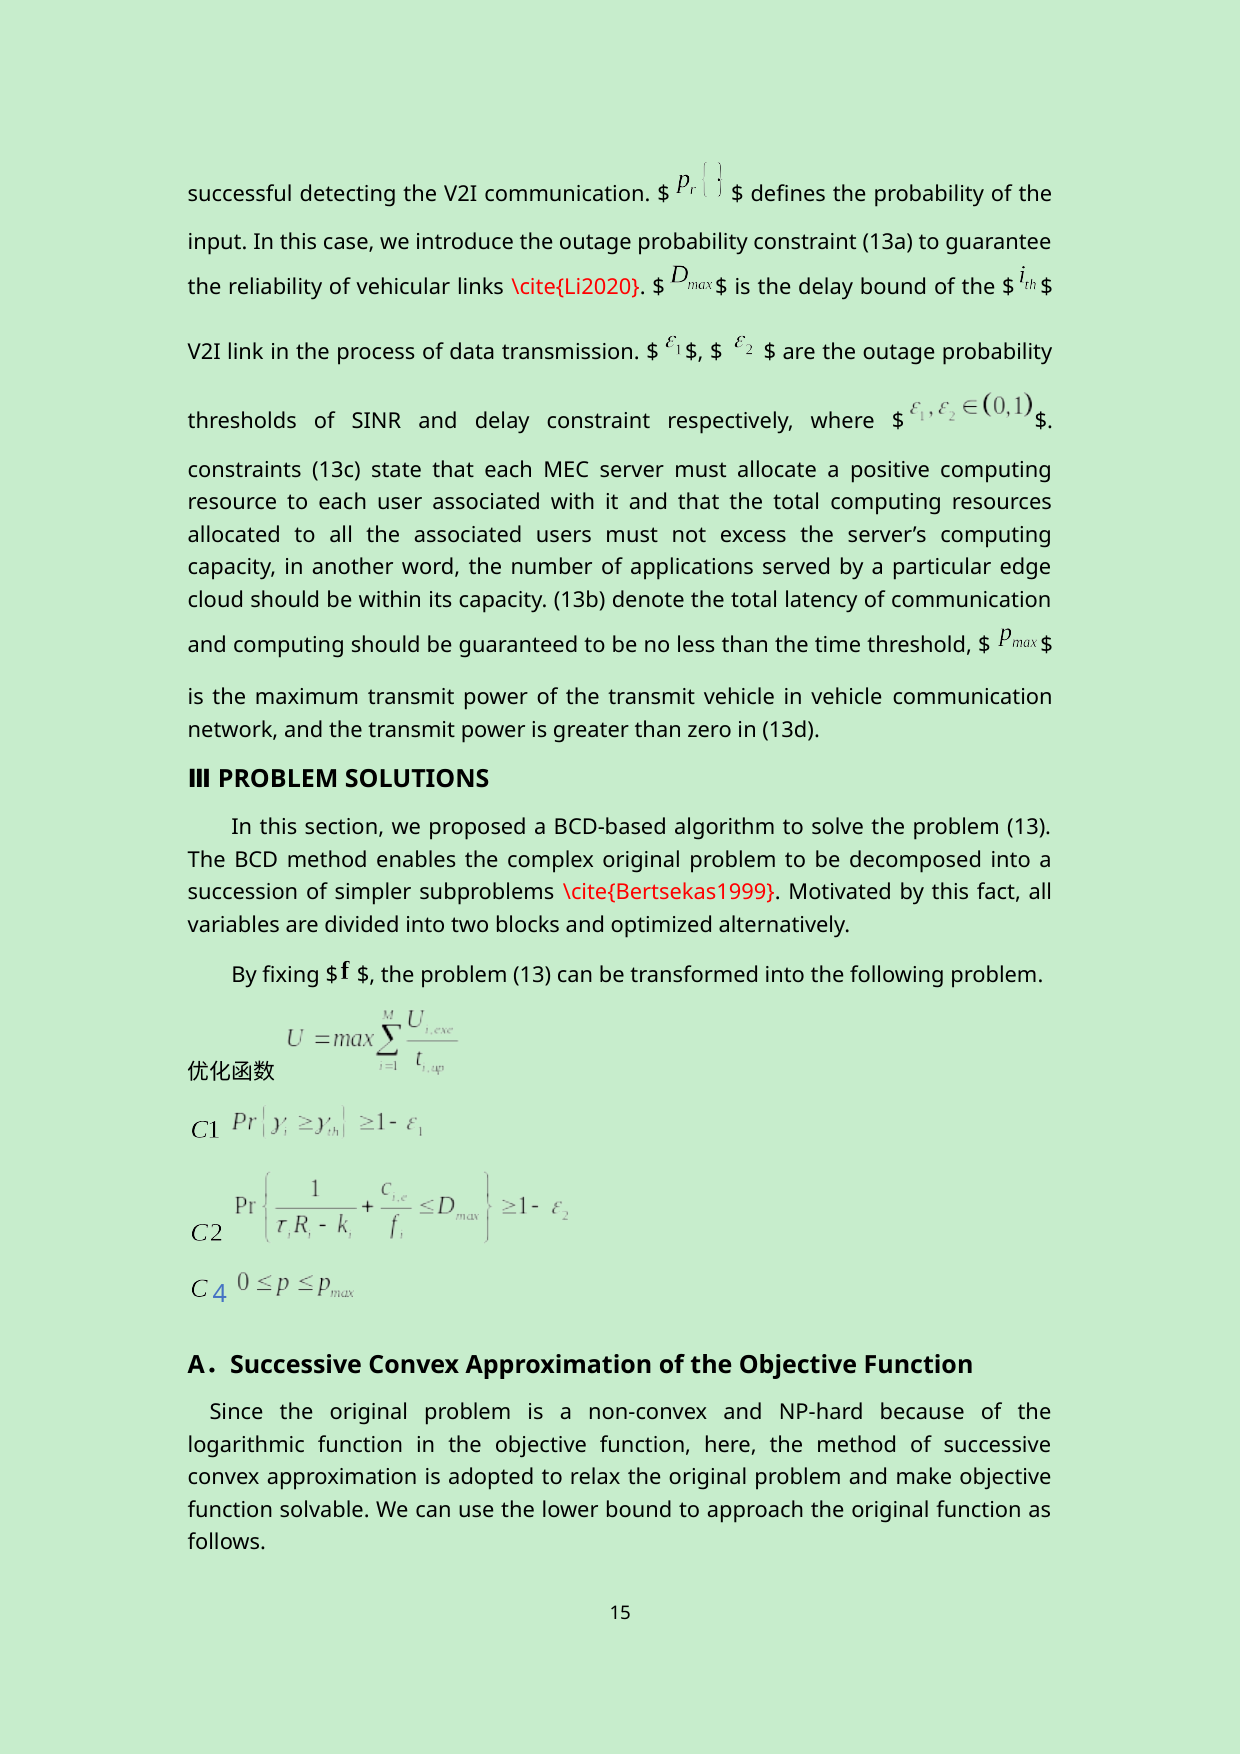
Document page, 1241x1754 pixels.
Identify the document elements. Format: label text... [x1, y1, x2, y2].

text Ⅲ PROBLEM SOLUTIONS [187, 745, 1053, 810]
text By fixing $$, the problem (13) can be transformed into the following problem. [187, 940, 1053, 1005]
text A．Successive Convex Approximation of the Objective Function [187, 1330, 1053, 1395]
text Since the original problem is a non-convex and NP-hard because of the logarithmic function in the objective function, here, the method of successive convex approximation is adopted to relax the original problem and make objective function solvable. We can use the lower bound to approach the original function as follows. [187, 1395, 1053, 1557]
text 优化函数 [187, 1005, 1053, 1102]
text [187, 160, 1053, 745]
text 4 [187, 1265, 1053, 1330]
text In this section, we proposed a BCD-based algorithm to solve the problem (13). The BCD method enables the complex original problem to be decomposed into a succession of simpler subproblems \cite{Bertsekas1999}. Motivated by this fact, all variables are divided into two blocks and optimized alternatively. [187, 810, 1053, 940]
